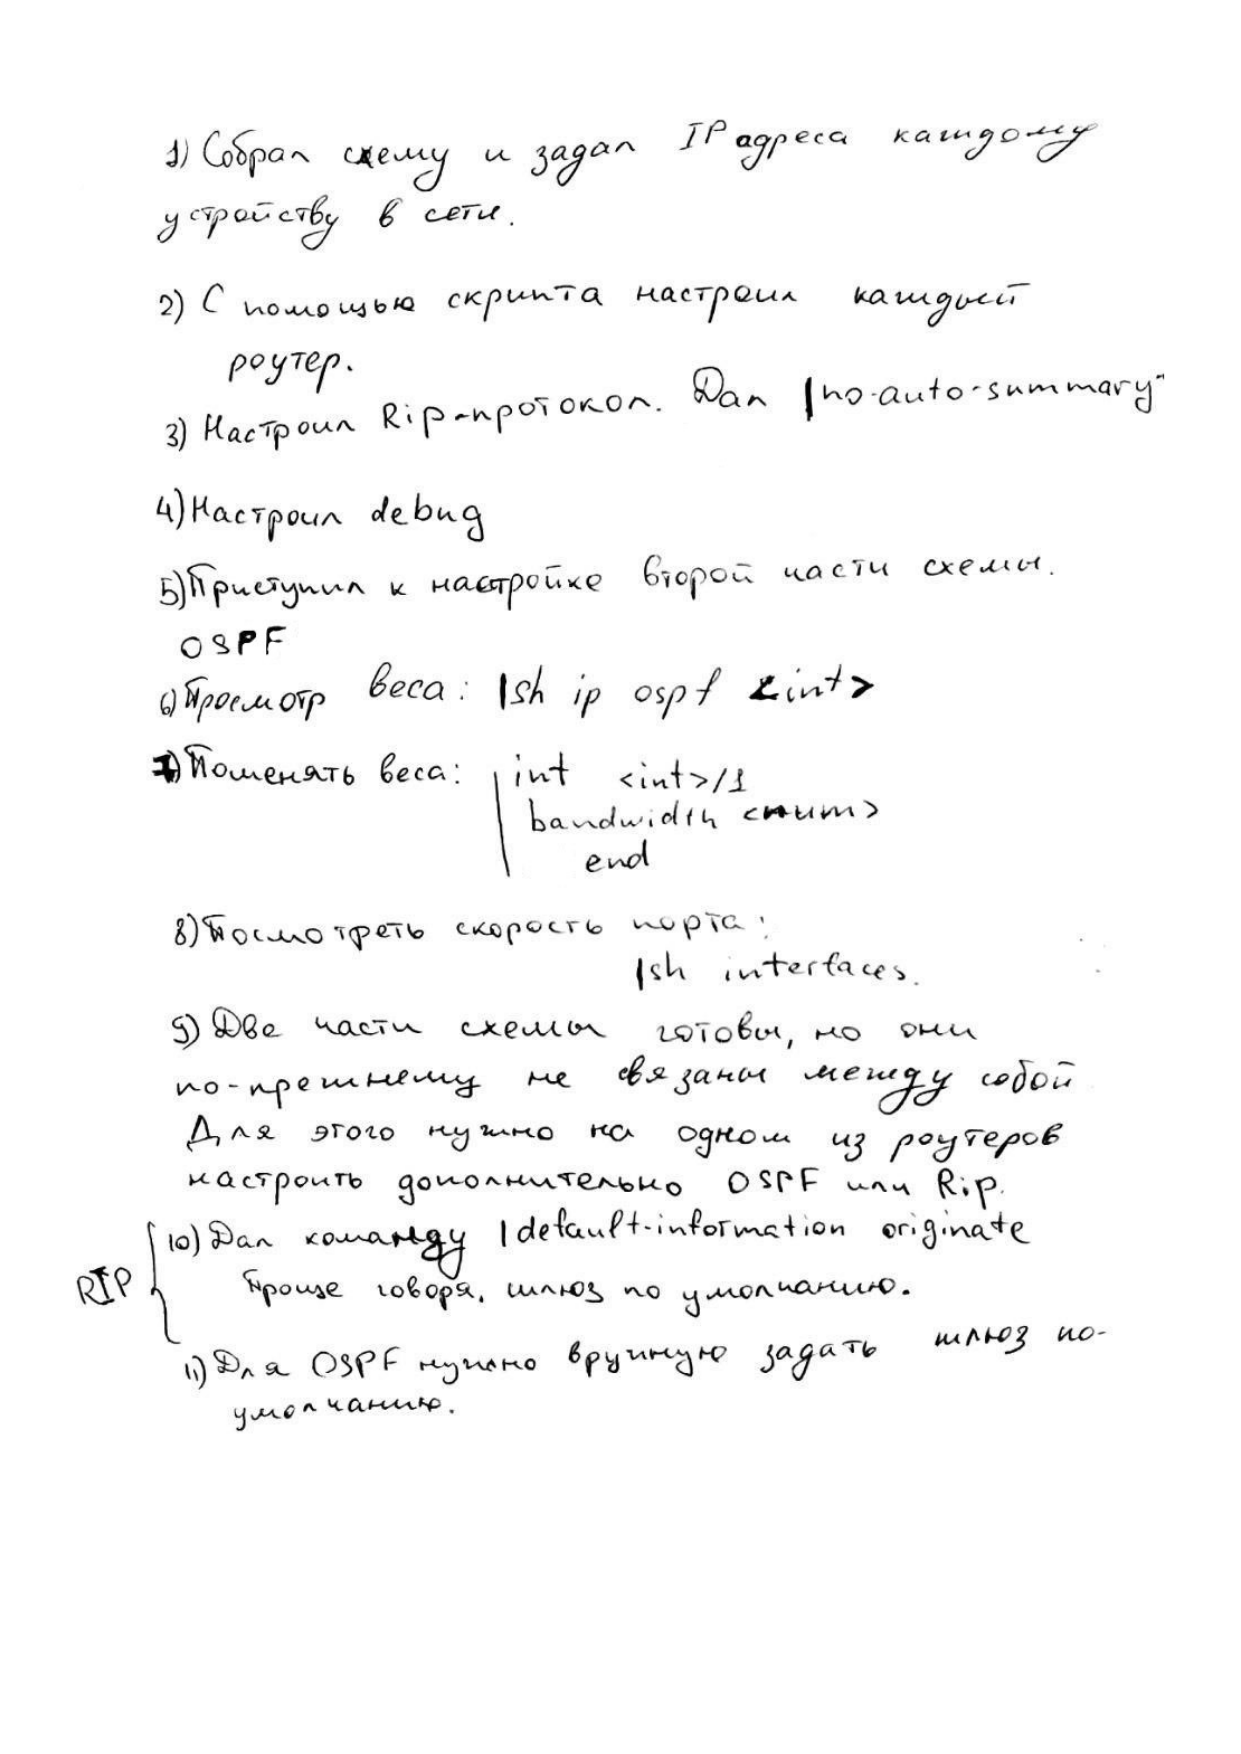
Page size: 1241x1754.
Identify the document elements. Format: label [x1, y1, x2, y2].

picture [75, 75, 1165, 1505]
